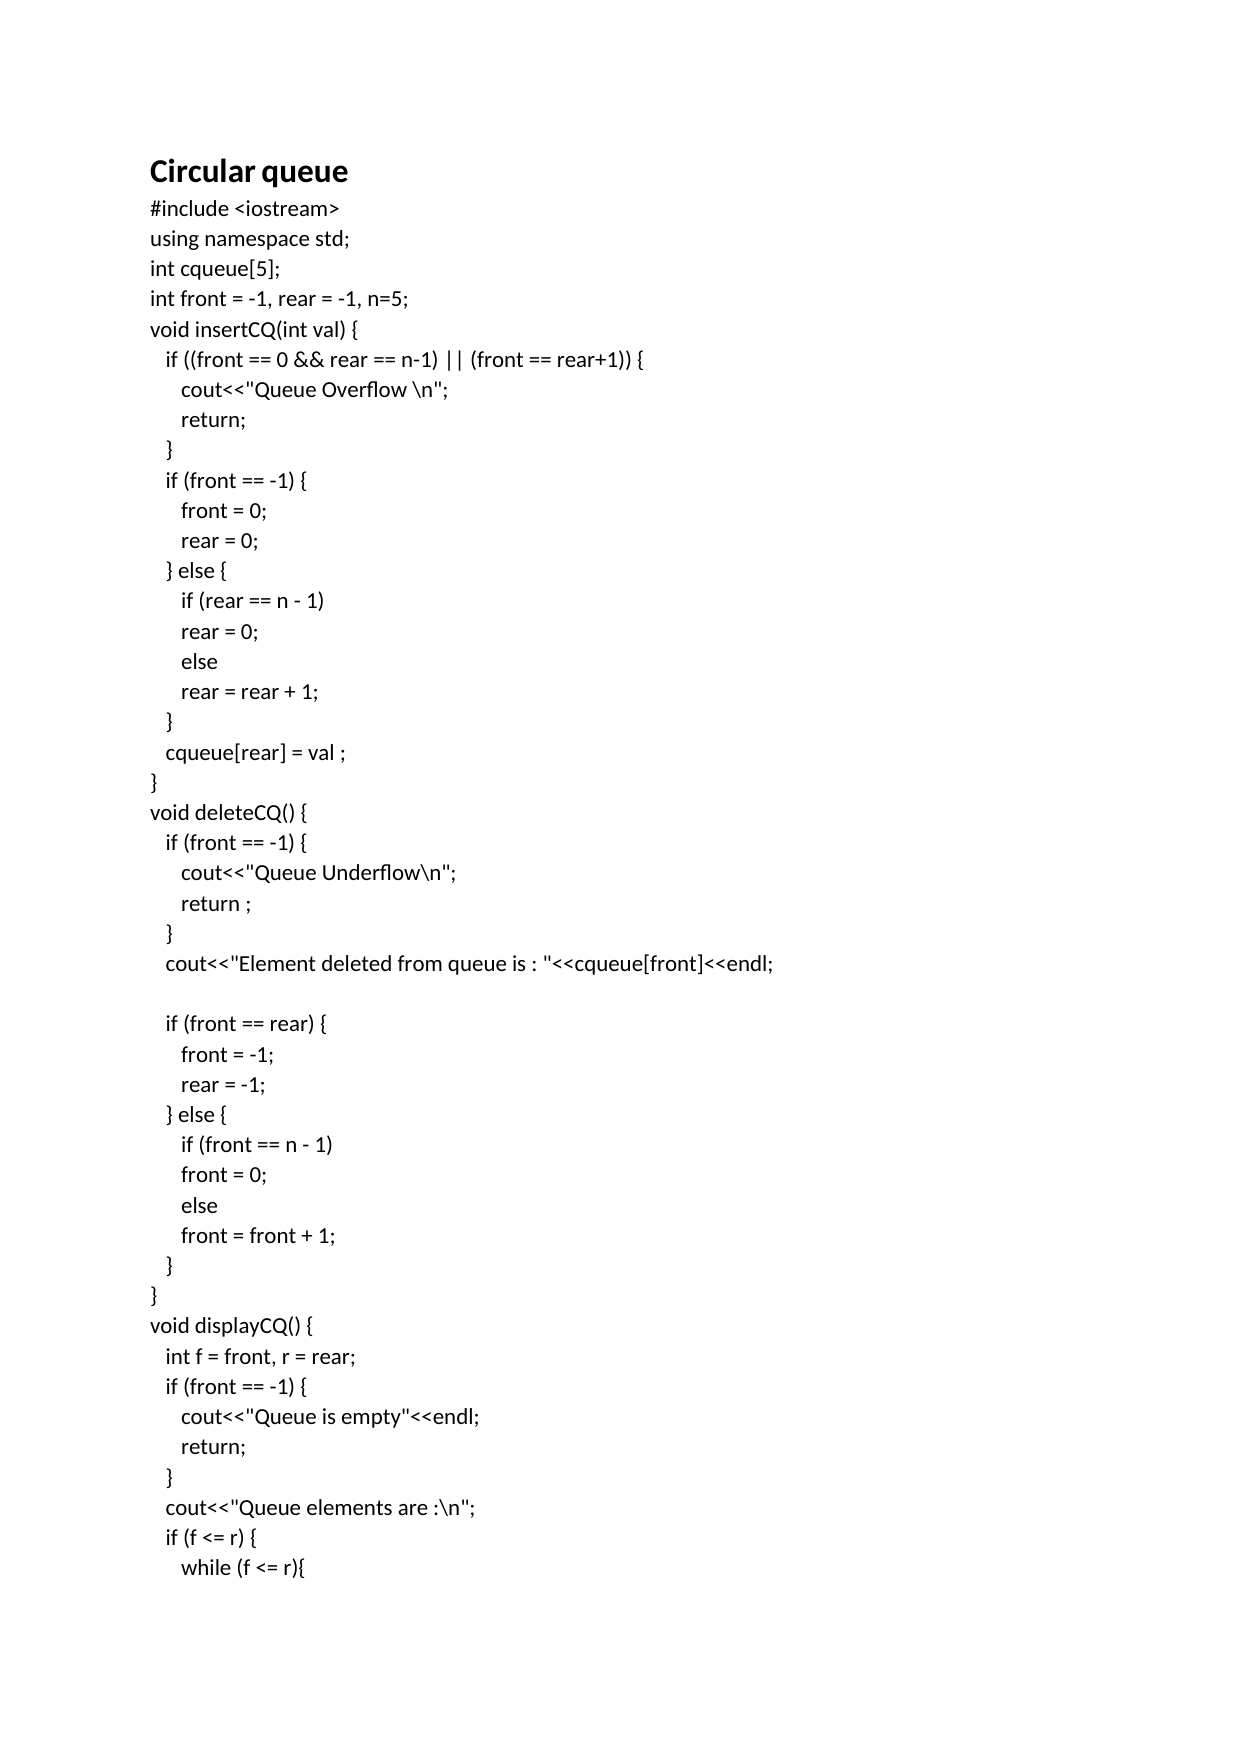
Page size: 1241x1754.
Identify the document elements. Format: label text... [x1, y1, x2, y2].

text } [150, 1281, 1090, 1309]
text front = -1; [150, 1040, 1090, 1068]
text if (front == rear) { [150, 1009, 1090, 1038]
text int f = front, r = rear; [150, 1342, 1090, 1370]
text } else { [150, 556, 1090, 584]
text } [150, 707, 1090, 736]
text } [150, 1251, 1090, 1279]
text rear = -1; [150, 1070, 1090, 1098]
text cout<<"Queue Underflow\n"; [150, 858, 1090, 887]
text return ; [150, 889, 1090, 917]
text } else { [150, 1100, 1090, 1128]
text cout<<"Element deleted from queue is : "<<cqueue[front]<<endl; [150, 949, 1090, 977]
text cout<<"Queue Overflow \n"; [150, 375, 1090, 403]
text while (f <= r){ [150, 1553, 1090, 1581]
text } [150, 1463, 1090, 1491]
text int cqueue[5]; [150, 254, 1090, 282]
text } [150, 436, 1090, 464]
text else [150, 1191, 1090, 1219]
text cout<<"Queue elements are :\n"; [150, 1493, 1090, 1521]
text front = 0; [150, 1161, 1090, 1189]
text return; [150, 1432, 1090, 1461]
text if (front == -1) { [150, 1372, 1090, 1400]
text rear = 0; [150, 617, 1090, 645]
text cout<<"Queue is empty"<<endl; [150, 1402, 1090, 1430]
text front = front + 1; [150, 1221, 1090, 1249]
text void insertCQ(int val) { [150, 315, 1090, 343]
text int front = -1, rear = -1, n=5; [150, 284, 1090, 313]
text using namespace std; [150, 224, 1090, 252]
text if (rear == n - 1) [150, 587, 1090, 615]
text void displayCQ() { [150, 1312, 1090, 1340]
text else [150, 647, 1090, 675]
text rear = rear + 1; [150, 677, 1090, 705]
text void deleteCQ() { [150, 798, 1090, 826]
text if (f <= r) { [150, 1523, 1090, 1551]
text cqueue[rear] = val ; [150, 738, 1090, 766]
text if (front == n - 1) [150, 1130, 1090, 1158]
text front = 0; [150, 496, 1090, 524]
text return; [150, 405, 1090, 433]
text if (front == -1) { [150, 828, 1090, 856]
text if ((front == 0 && rear == n-1) || (front == rear+1)) { [150, 345, 1090, 373]
text if (front == -1) { [150, 466, 1090, 494]
text #include <iostream> [150, 194, 1090, 222]
text rear = 0; [150, 526, 1090, 554]
text } [150, 768, 1090, 796]
text Circular queue [150, 150, 1090, 191]
text } [150, 919, 1090, 947]
